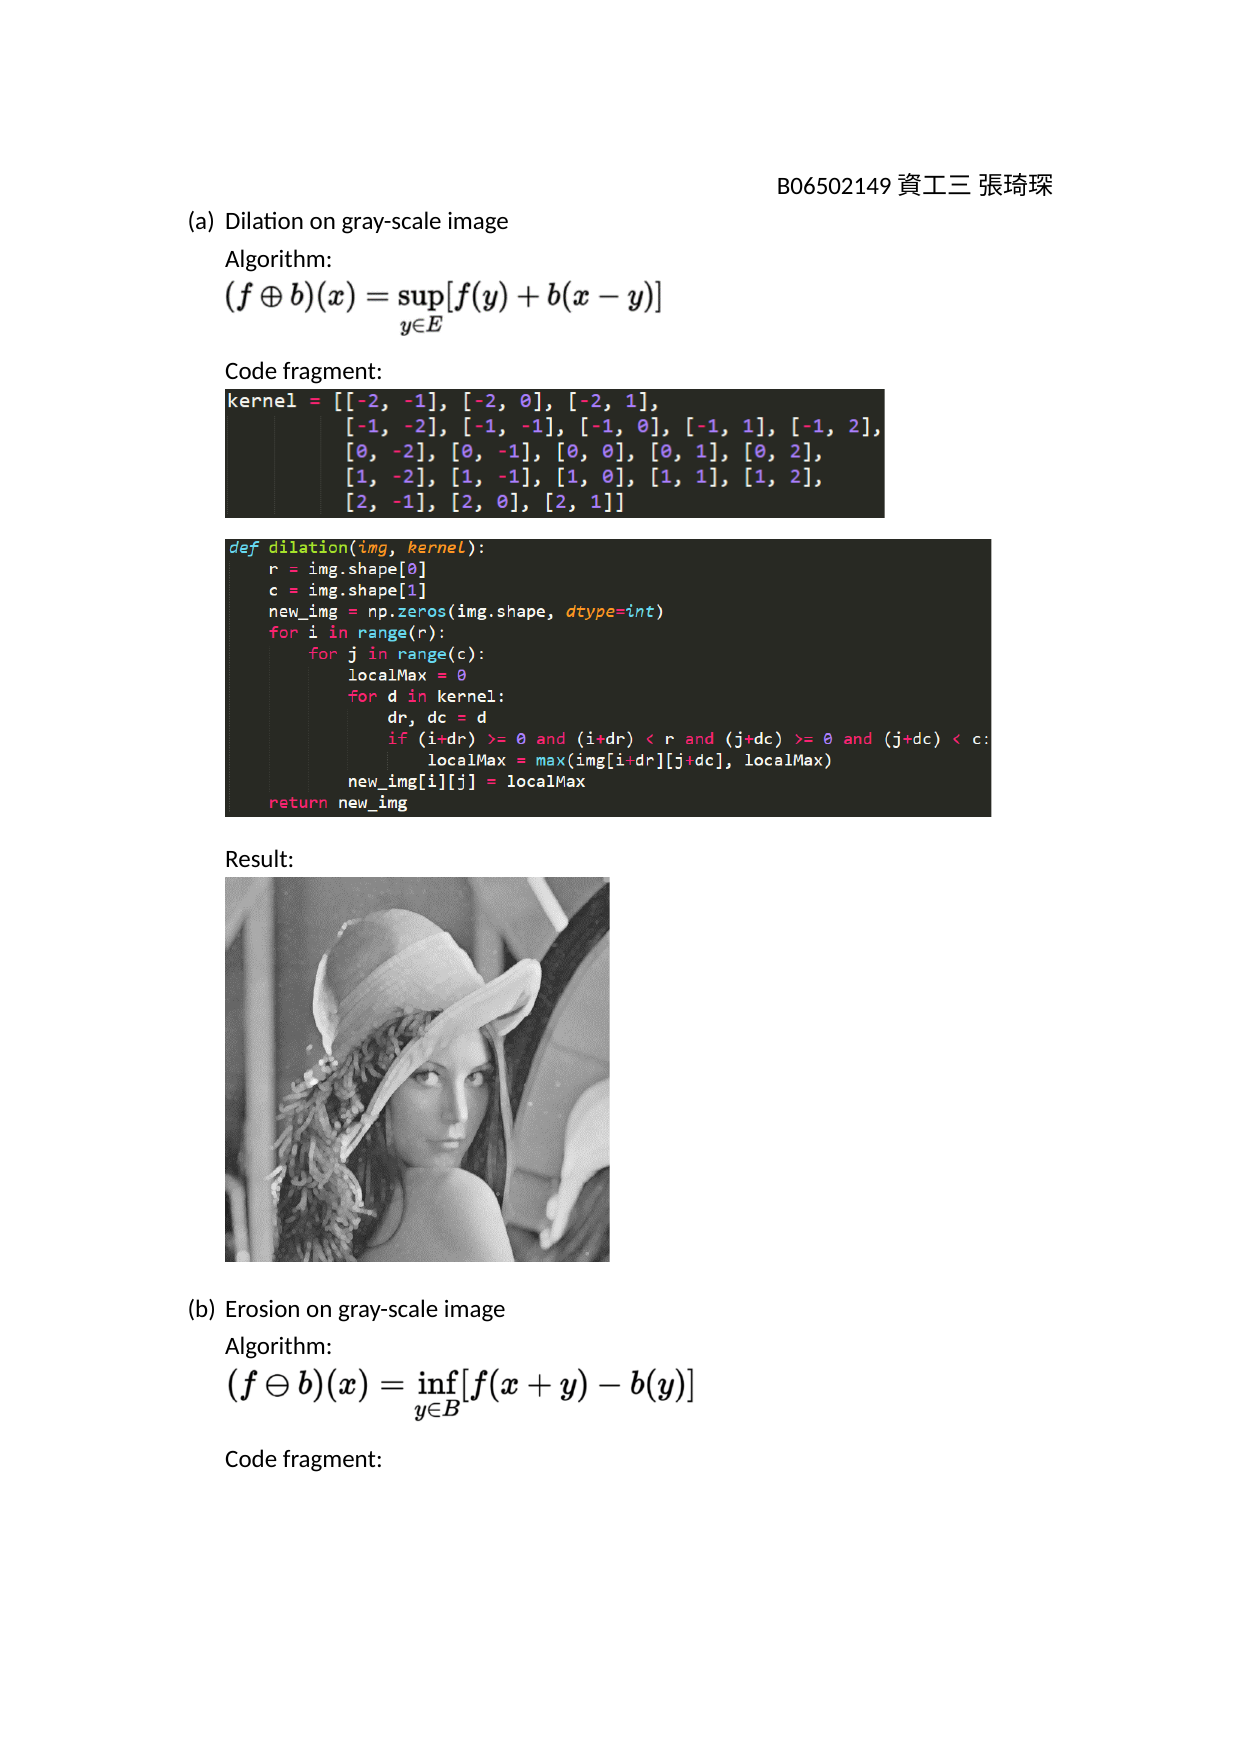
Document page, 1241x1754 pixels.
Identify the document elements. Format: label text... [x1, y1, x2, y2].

picture [225, 277, 664, 336]
list Dilation on gray-scale image [187, 202, 1028, 239]
picture [225, 539, 992, 817]
text B06502149 資工三 張琦琛 [187, 164, 1053, 202]
text Algorithm: [225, 239, 1028, 277]
text Result: [225, 839, 1028, 877]
text Code fragment: [225, 352, 1028, 389]
list Code fragment: [225, 1439, 1028, 1477]
picture [225, 877, 610, 1262]
list Erosion on gray-scale image [187, 1289, 1028, 1327]
list Algorithm: [225, 1327, 1028, 1364]
picture [225, 389, 885, 518]
picture [225, 1364, 697, 1423]
